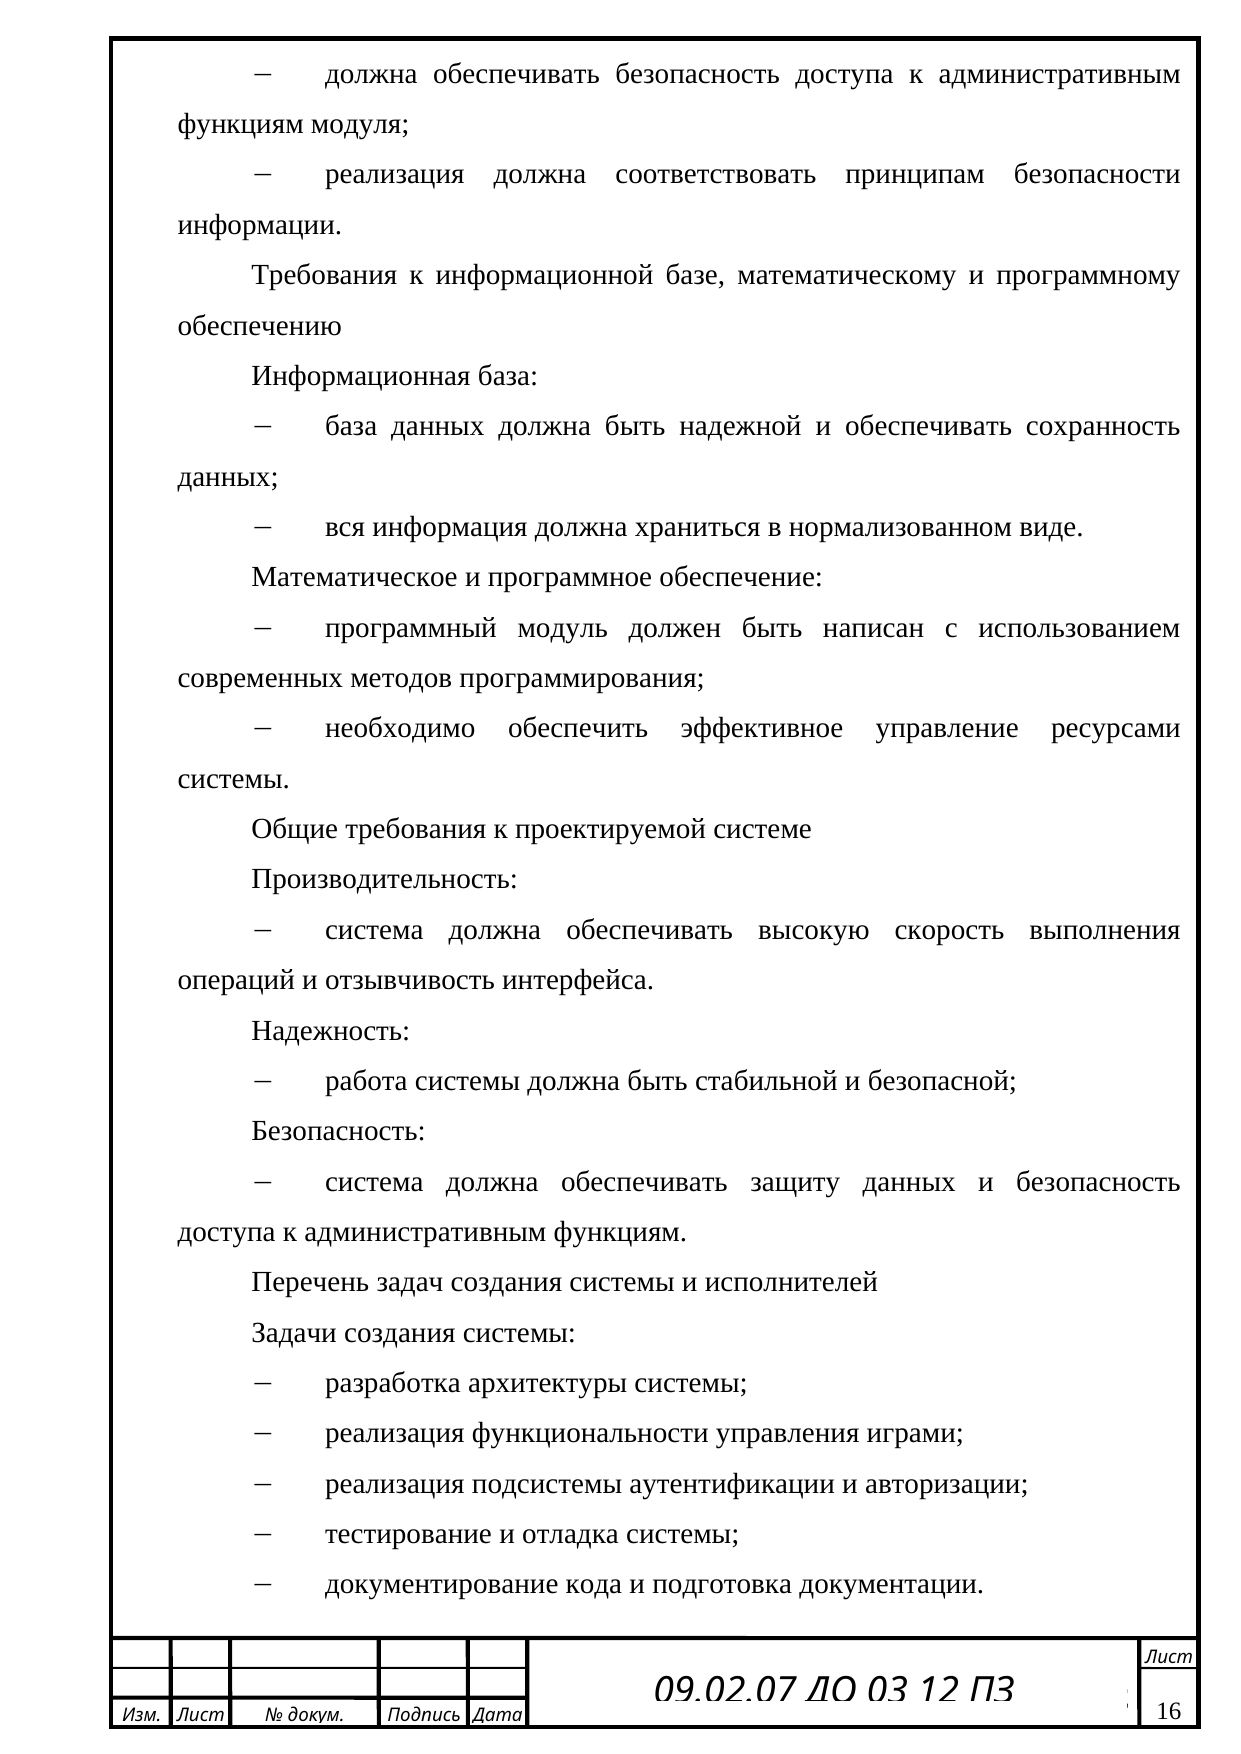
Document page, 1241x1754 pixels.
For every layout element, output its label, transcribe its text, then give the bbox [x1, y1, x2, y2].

text Информационная база: [177, 358, 1181, 392]
text должна обеспечивать безопасность доступа к административным функциям модуля; [177, 56, 1181, 140]
text разработка архитектуры системы; [177, 1365, 1181, 1399]
text реализация подсистемы аутентификации и авторизации; [177, 1466, 1181, 1499]
text тестирование и отладка системы; [177, 1516, 1181, 1550]
text программный модуль должен быть написан с использованием современных методов программирования; [177, 610, 1181, 694]
text Математическое и программное обеспечение: [177, 559, 1181, 593]
text Общие требования к проектируемой системе [177, 811, 1181, 845]
text Перечень задач создания системы и исполнителей [177, 1264, 1181, 1298]
text реализация функциональности управления играми; [177, 1415, 1181, 1449]
text база данных должна быть надежной и обеспечивать сохранность данных; [177, 408, 1181, 492]
text вся информация должна храниться в нормализованном виде. [177, 509, 1181, 543]
text Задачи создания системы: [177, 1315, 1181, 1348]
text Надежность: [177, 1013, 1181, 1046]
text документирование кода и подготовка документации. [177, 1567, 1181, 1600]
text система должна обеспечивать высокую скорость выполнения операций и отзывчивость интерфейса. [177, 912, 1181, 996]
text Производительность: [177, 862, 1181, 895]
text необходимо обеспечить эффективное управление ресурсами системы. [177, 711, 1181, 794]
text реализация должна соответствовать принципам безопасности информации. [177, 157, 1181, 241]
text работа системы должна быть стабильной и безопасной; [177, 1063, 1181, 1097]
text Требования к информационной базе, математическому и программному обеспечению [177, 257, 1181, 341]
list Безопасность: [251, 1113, 1181, 1147]
text система должна обеспечивать защиту данных и безопасность доступа к административным функциям. [177, 1164, 1181, 1248]
